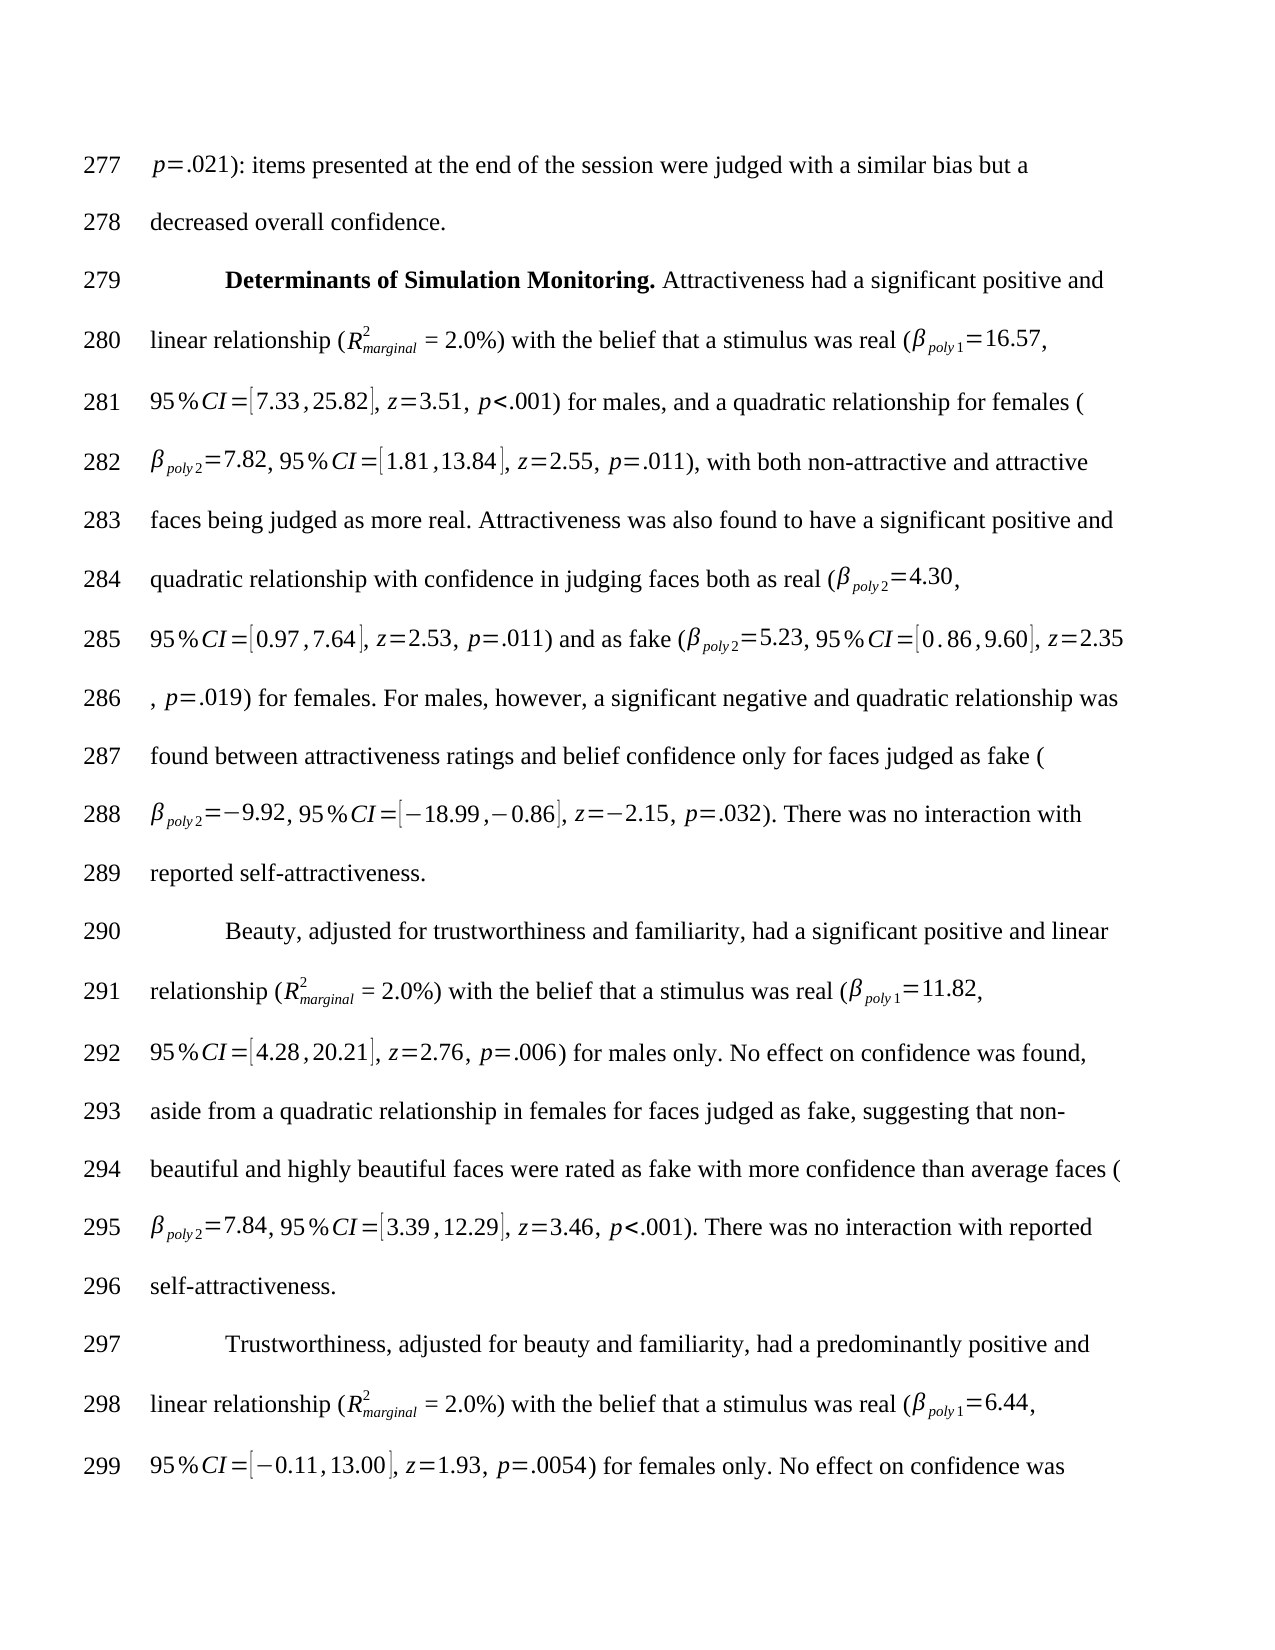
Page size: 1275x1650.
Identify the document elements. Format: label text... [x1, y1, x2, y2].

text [150, 1329, 1125, 1481]
text Determinants of Simulation Monitoring. Attractiveness had a significant positive and linear relationship ( = 2.0%) with the belief that a stimulus was real (, , , ) for males, and a quadratic relationship for females (, , , ), with both non-attractive and attractive faces being judged as more real. Attractiveness was also found to have a significant positive and quadratic relationship with confidence in judging faces both as real (, , , ) and as fake (, , , ) for females. For males, however, a significant negative and quadratic relationship was found between attractiveness ratings and belief confidence only for faces judged as fake (, , , ). There was no interaction with reported self-attractiveness. [150, 265, 1125, 887]
text Beauty, adjusted for trustworthiness and familiarity, had a significant positive and linear relationship ( = 2.0%) with the belief that a stimulus was real (, , , ) for males only. No effect on confidence was found, aside from a quadratic relationship in females for faces judged as fake, suggesting that non-beautiful and highly beautiful faces were rated as fake with more confidence than average faces (, , , ). There was no interaction with reported self-attractiveness. [150, 916, 1125, 1300]
